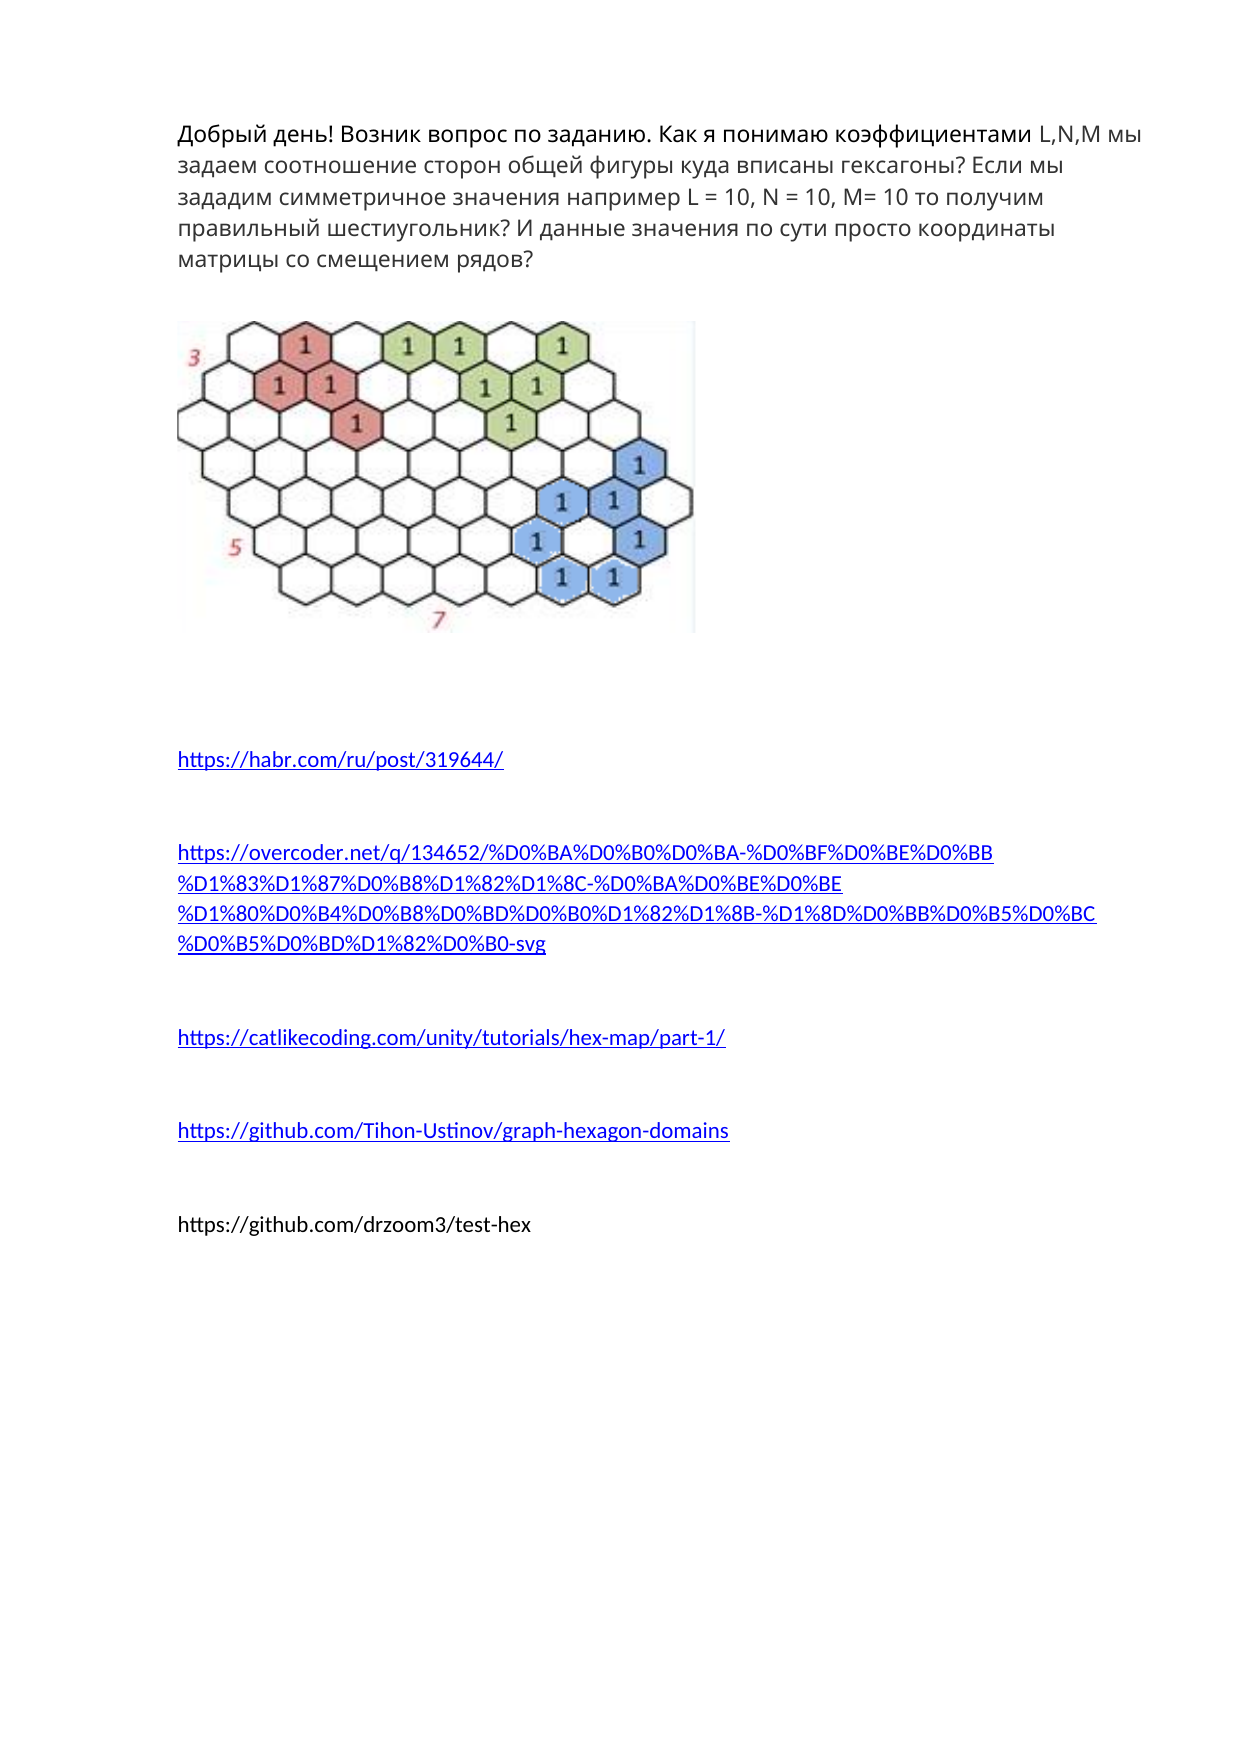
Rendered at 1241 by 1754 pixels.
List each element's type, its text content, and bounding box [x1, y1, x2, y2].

text https://github.com/drzoom3/test-hex [177, 1210, 1152, 1238]
text https://overcoder.net/q/134652/%D0%BA%D0%B0%D0%BA-%D0%BF%D0%BE%D0%BB%D1%83%D1%87%D0%B8%D1%82%D1%8C-%D0%BA%D0%BE%D0%BE%D1%80%D0%B4%D0%B8%D0%BD%D0%B0%D1%82%D1%8B-%D1%8D%D0%BB%D0%B5%D0%BC%D0%B5%D0%BD%D1%82%D0%B0-svg [177, 838, 1152, 957]
text https://habr.com/ru/post/319644/ [177, 745, 1152, 773]
picture [177, 321, 700, 633]
text Добрый день! Возник вопрос по заданию. Как я понимаю коэффициентами L,N,M мы задаем соотношение сторон общей фигуры куда вписаны гексагоны? Если мы зададим симметричное значения например L = 10, N = 10, M= 10 то получим правильный шестиугольник? И данные значения по сути просто координаты матрицы со смещением рядов? [177, 118, 1152, 274]
text https://catlikecoding.com/unity/tutorials/hex-map/part-1/ [177, 1023, 1152, 1051]
text https://github.com/Tihon-Ustinov/graph-hexagon-domains [177, 1117, 1152, 1145]
